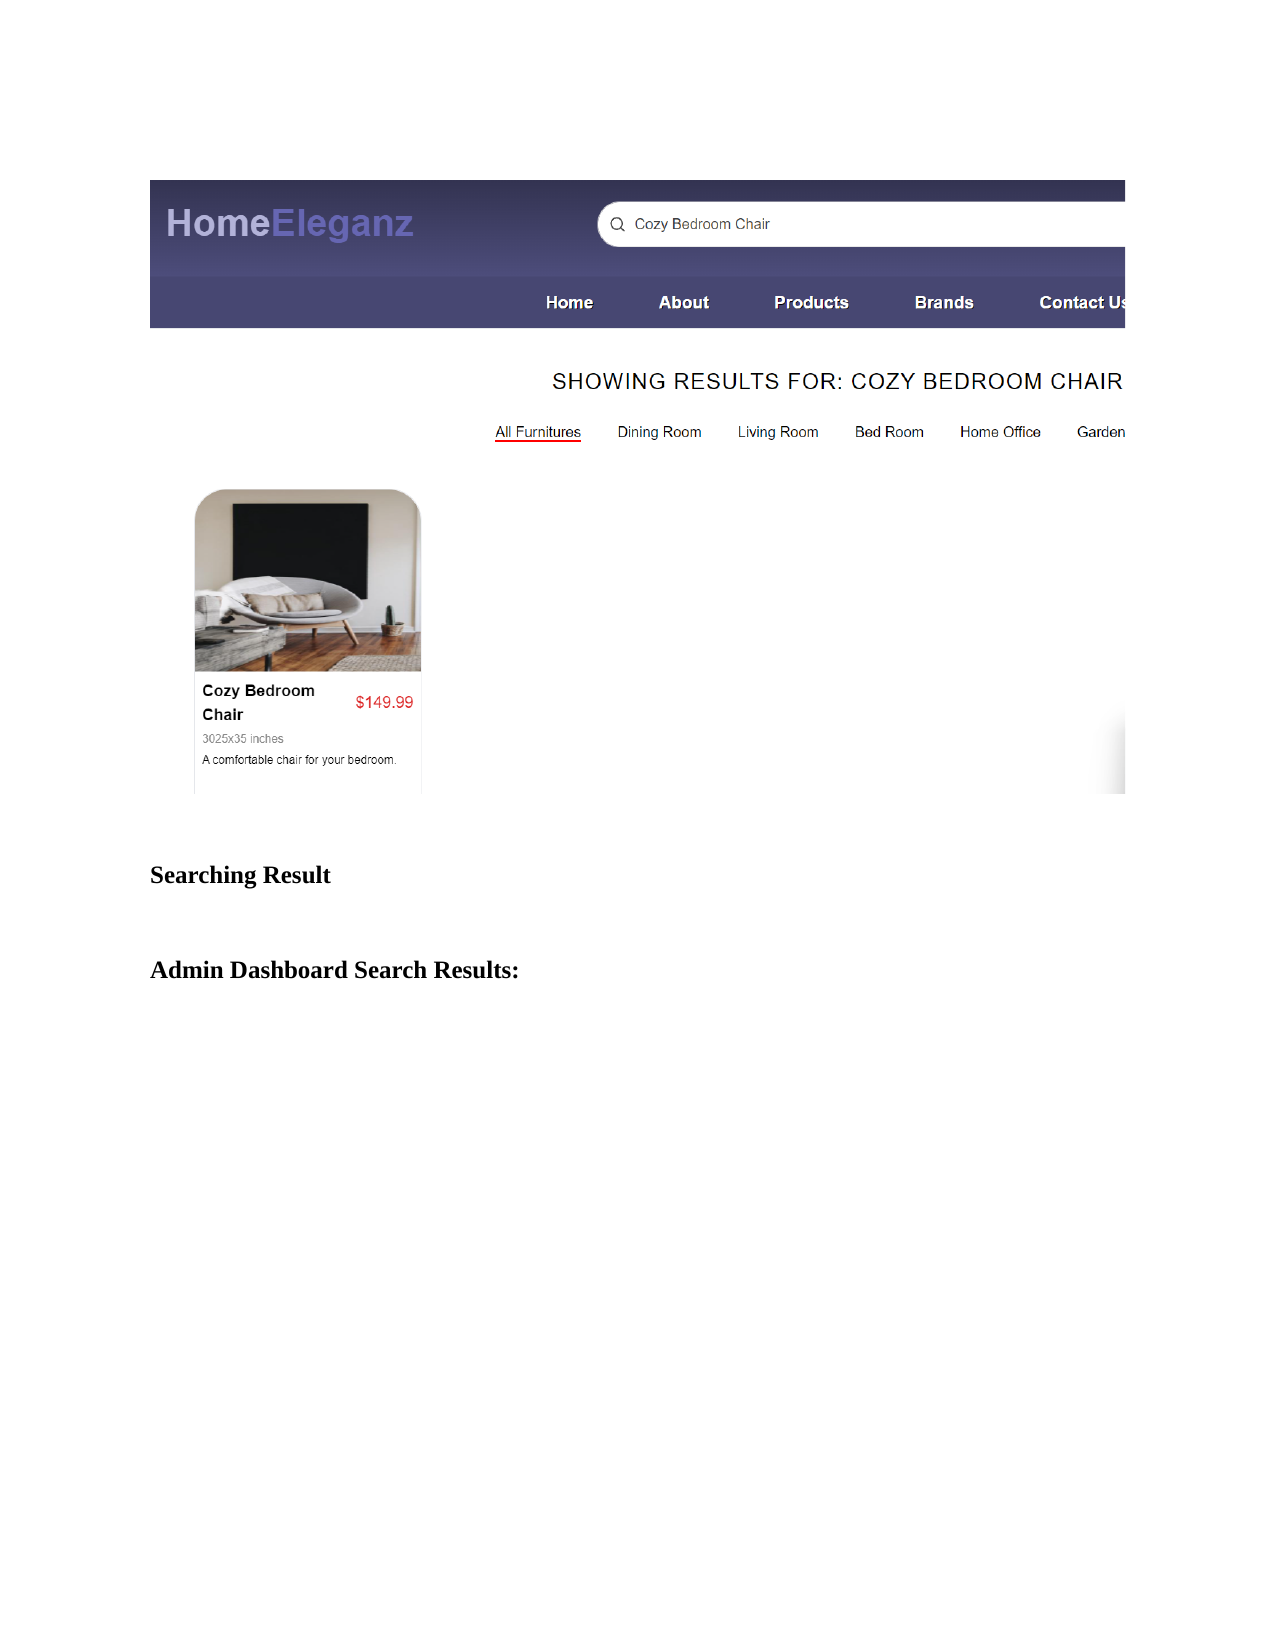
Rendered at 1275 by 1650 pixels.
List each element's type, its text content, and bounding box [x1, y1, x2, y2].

text Searching Result [150, 860, 1125, 889]
text Admin Dashboard Search Results: [150, 955, 1125, 984]
picture [150, 180, 1125, 794]
